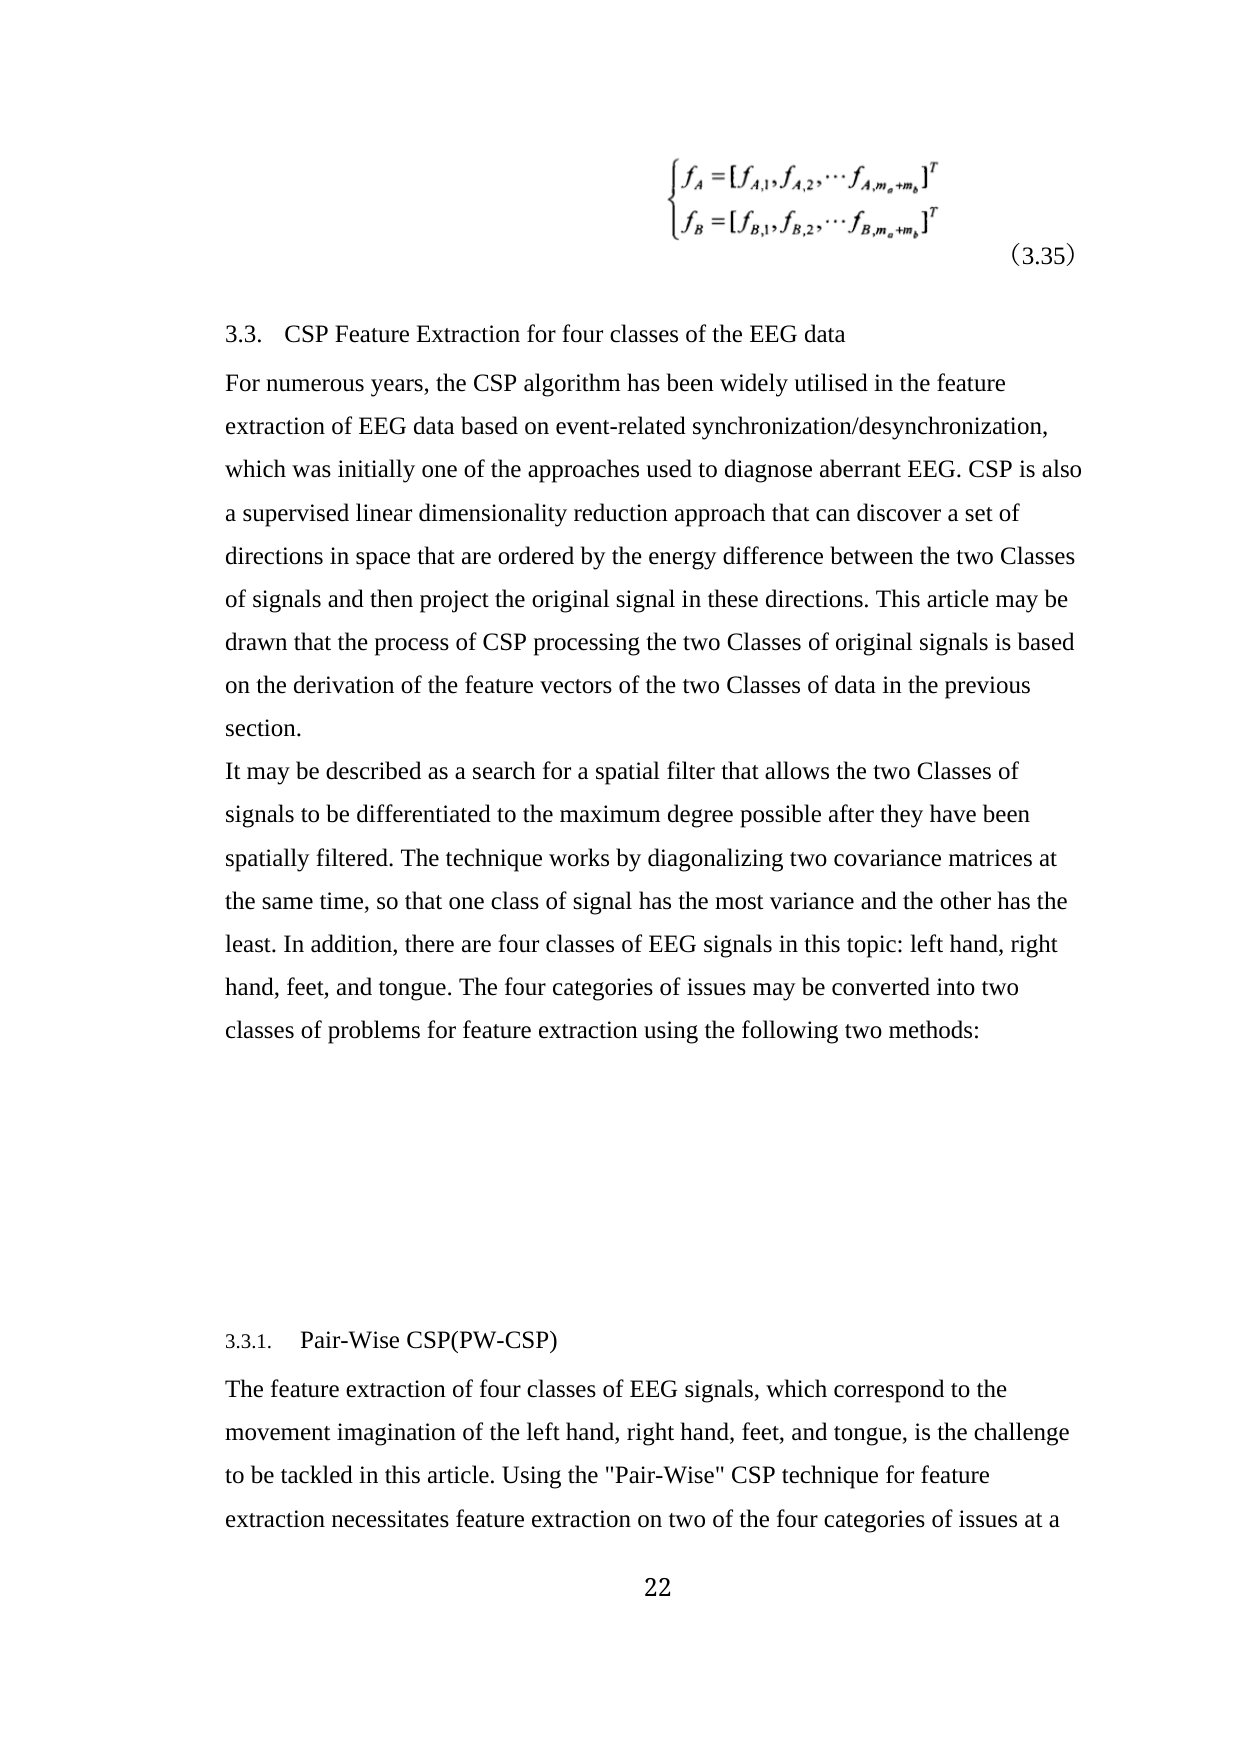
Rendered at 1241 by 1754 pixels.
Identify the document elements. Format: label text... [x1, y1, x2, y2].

text It may be described as a search for a spatial filter that allows the two Classes of signals to be differentiated to the maximum degree possible after they have been spatially filtered. The technique works by diagonalizing two covariance matrices at the same time, so that one class of signal has the most variance and the other has the least. In addition, there are four classes of EEG signals in this topic: left hand, right hand, feet, and tongue. The four categories of issues may be converted into two classes of problems for feature extraction using the following two methods: [225, 756, 1090, 1044]
subtitle Pair-Wise CSP(PW-CSP) [225, 1325, 1090, 1354]
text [225, 1374, 1090, 1532]
subtitle CSP Feature Extraction for four classes of the EEG data [225, 319, 1090, 348]
text For numerous years, the CSP algorithm has been widely utilised in the feature extraction of EEG data based on event-related synchronization/desynchronization, which was initially one of the approaches used to diagnose aberrant EEG. CSP is also a supervised linear dimensionality reduction approach that can discover a set of directions in space that are ordered by the energy difference between the two Classes of signals and then project the original signal in these directions. This article may be drawn that the process of CSP processing the two Classes of original signals is based on the derivation of the feature vectors of the two Classes of data in the previous section. [225, 368, 1090, 742]
picture [611, 150, 997, 265]
